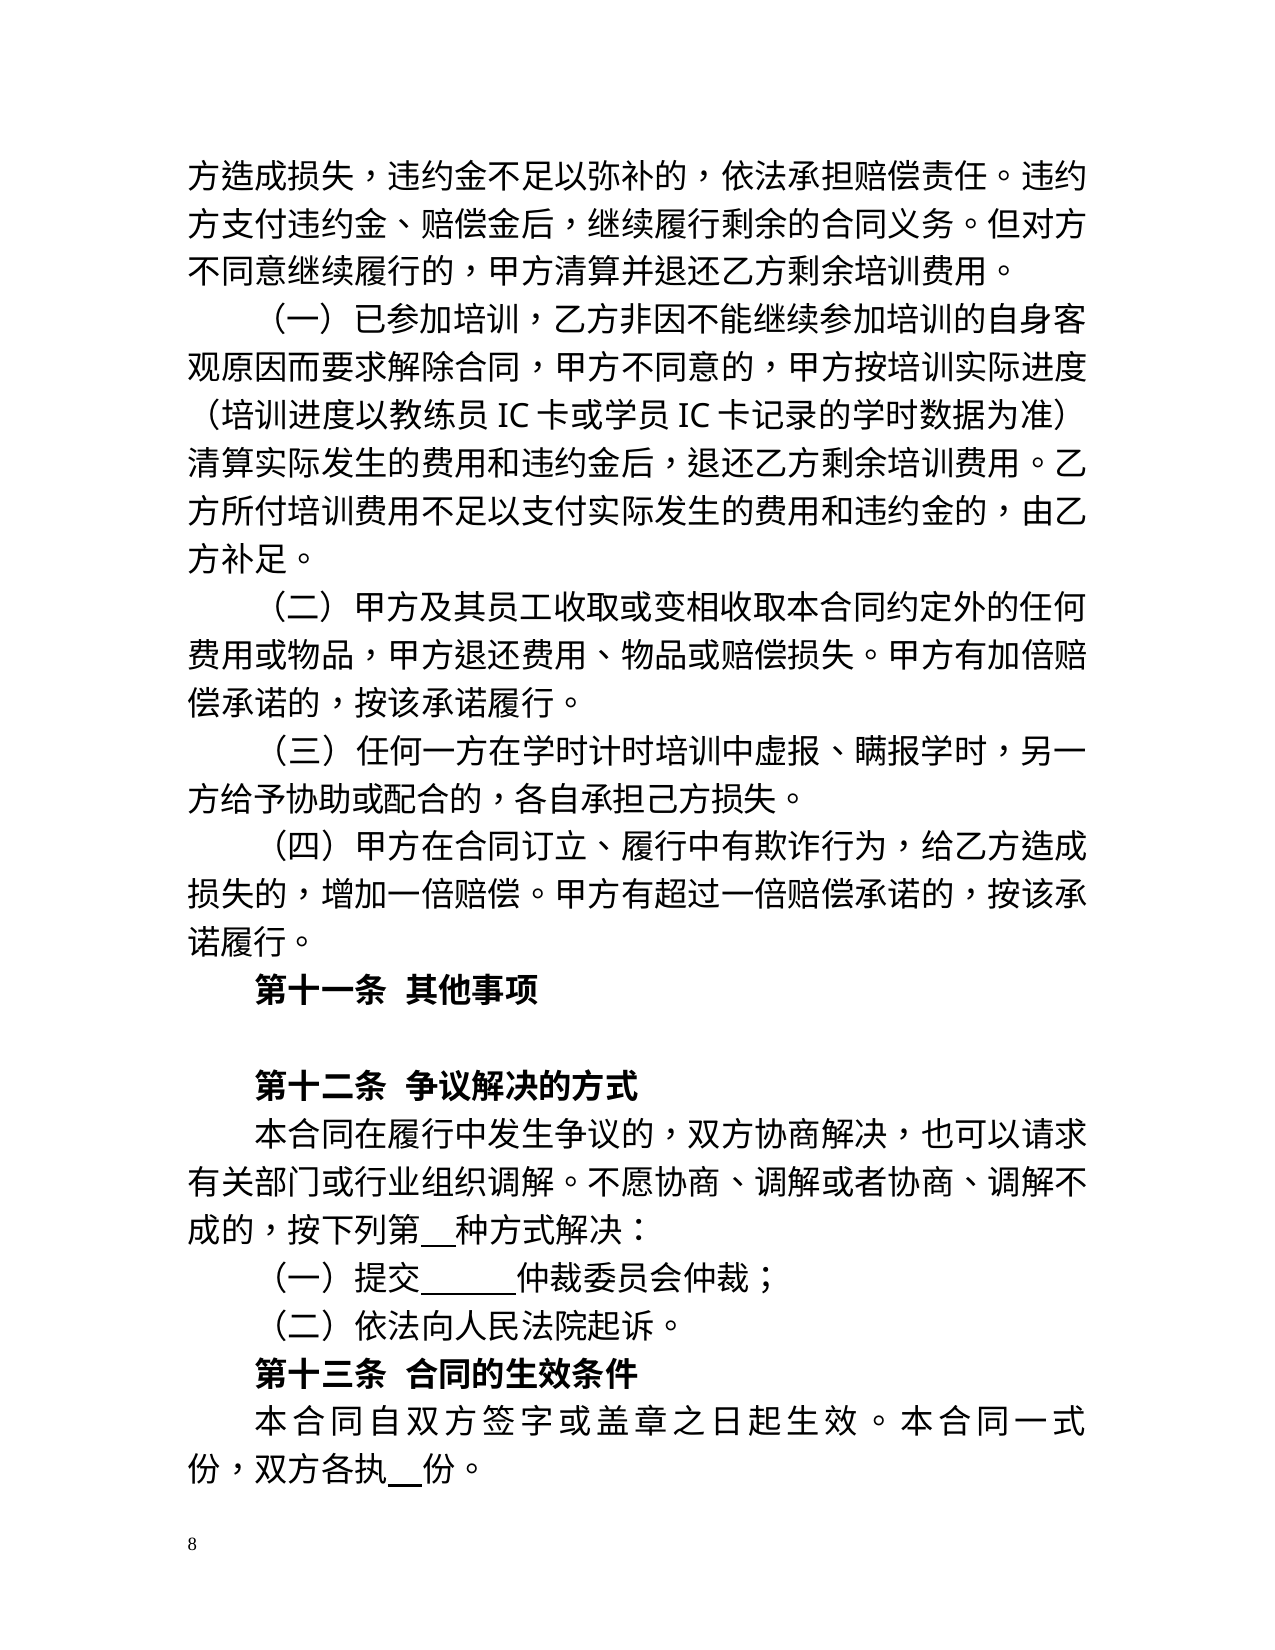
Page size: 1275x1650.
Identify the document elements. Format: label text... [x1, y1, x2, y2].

text 本合同自双方签字或盖章之日起生效。本合同一式 份，双方各执 份。 [187, 1396, 1087, 1492]
text （一）已参加培训，乙方非因不能继续参加培训的自身客观原因而要求解除合同，甲方不同意的，甲方按培训实际进度（培训进度以教练员IC卡或学员IC卡记录的学时数据为准）清算实际发生的费用和违约金后，退还乙方剩余培训费用。乙方所付培训费用不足以支付实际发生的费用和违约金的，由乙方补足。 [187, 294, 1087, 581]
text 本合同在履行中发生争议的，双方协商解决，也可以请求有关部门或行业组织调解。不愿协商、调解或者协商、调解不成的，按下列第 种方式解决： [187, 1108, 1087, 1252]
text （三）任何一方在学时计时培训中虚报、瞒报学时，另一方给予协助或配合的，各自承担己方损失。 [187, 725, 1087, 821]
text （二）依法向人民法院起诉。 [187, 1300, 1087, 1348]
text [187, 150, 1087, 294]
text （四）甲方在合同订立、履行中有欺诈行为，给乙方造成损失的，增加一倍赔偿。甲方有超过一倍赔偿承诺的，按该承诺履行。 [187, 821, 1087, 964]
text （二）甲方及其员工收取或变相收取本合同约定外的任何费用或物品，甲方退还费用、物品或赔偿损失。甲方有加倍赔偿承诺的，按该承诺履行。 [187, 581, 1087, 725]
text 第十三条 合同的生效条件 [187, 1348, 1087, 1396]
text 第十一条 其他事项 [187, 964, 1087, 1012]
text 第十二条 争议解决的方式 [187, 1060, 1087, 1108]
text （一）提交 仲裁委员会仲裁； [187, 1252, 1087, 1300]
